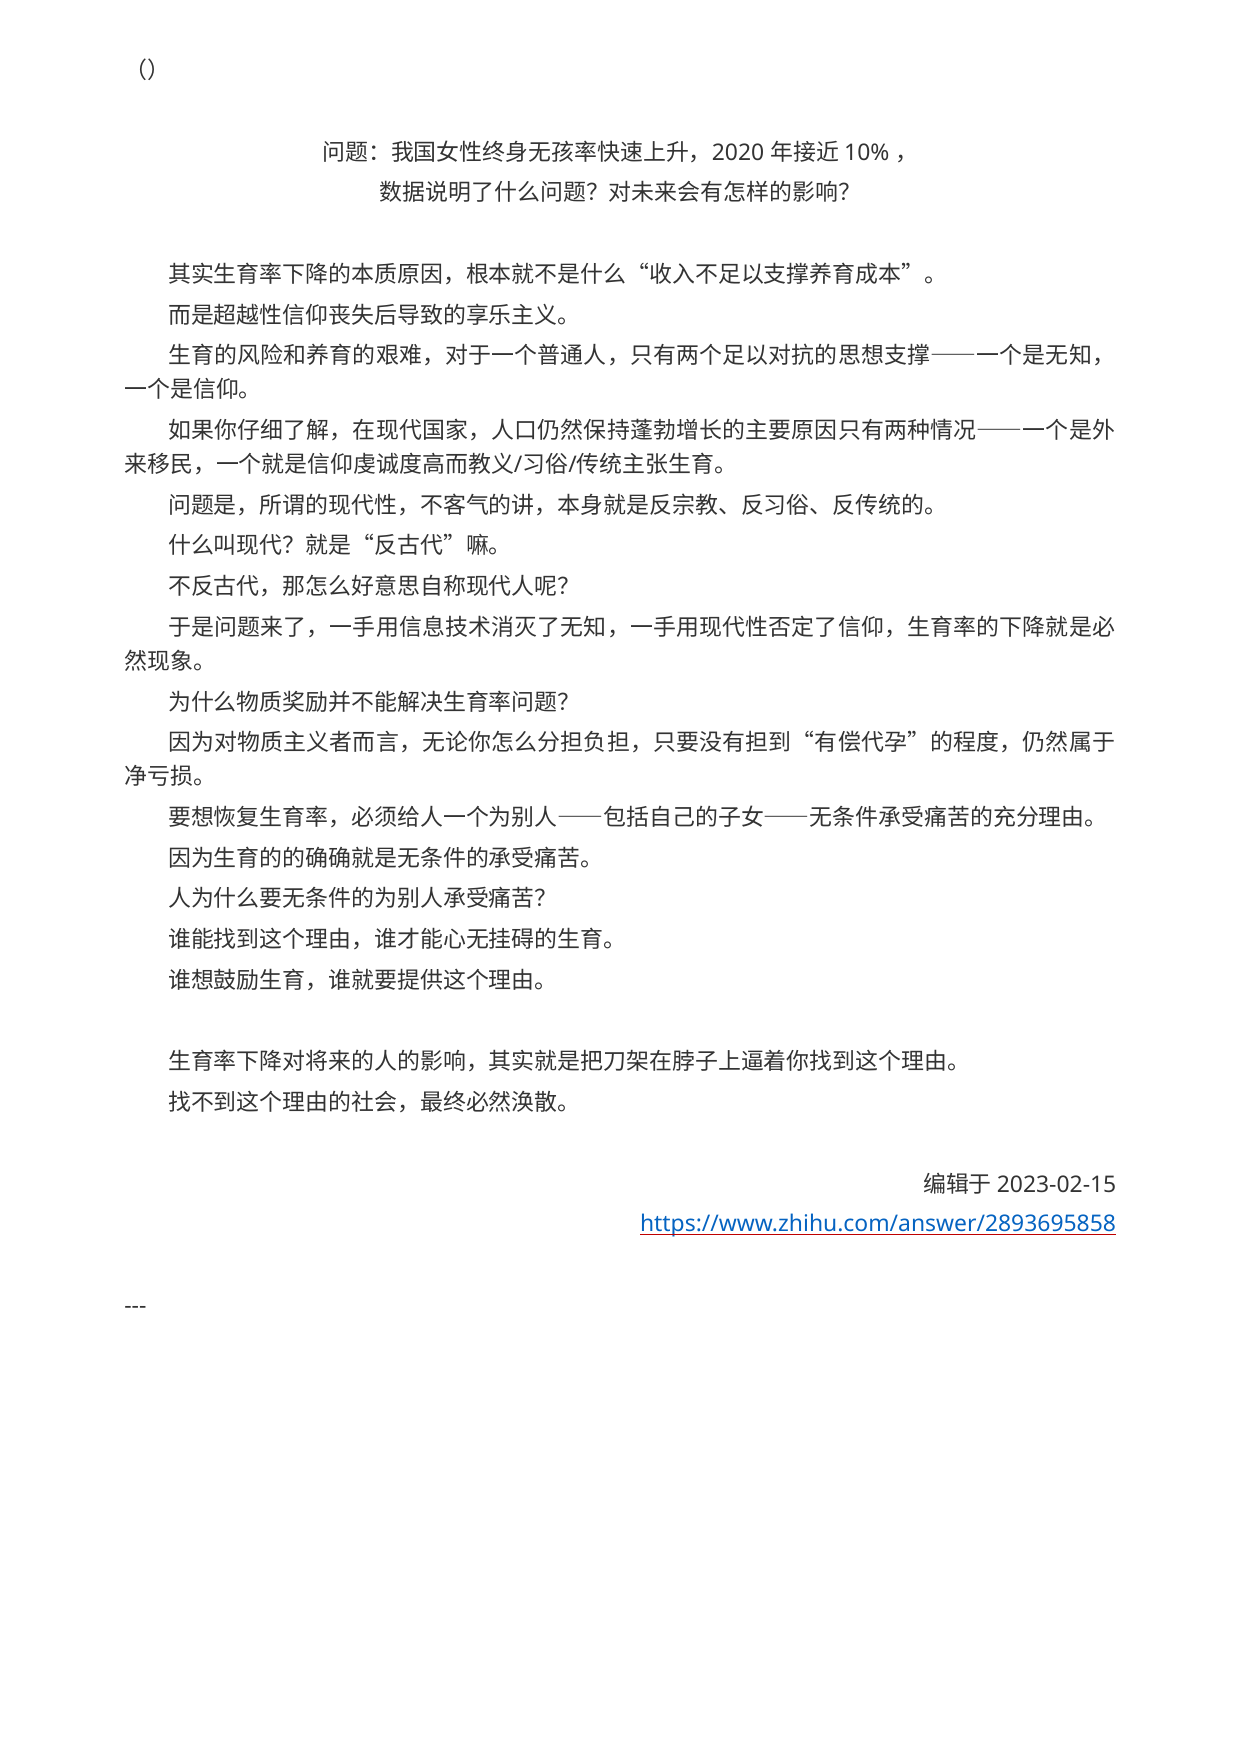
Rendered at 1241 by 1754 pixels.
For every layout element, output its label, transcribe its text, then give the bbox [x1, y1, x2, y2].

text 谁能找到这个理由，谁才能心无挂碍的生育。 [124, 921, 1116, 955]
text 数据说明了什么问题？对未来会有怎样的影响？ [124, 174, 1116, 208]
text 编辑于 2023-02-15 [124, 1165, 1116, 1199]
text 不反古代，那怎么好意思自称现代人呢？ [124, 568, 1116, 602]
text 问题是，所谓的现代性，不客气的讲，本身就是反宗教、反习俗、反传统的。 [124, 486, 1116, 520]
text 为什么物质奖励并不能解决生育率问题？ [124, 683, 1116, 717]
text --- [124, 1287, 1116, 1321]
text 而是超越性信仰丧失后导致的享乐主义。 [124, 296, 1116, 330]
text 因为生育的的确确就是无条件的承受痛苦。 [124, 839, 1116, 873]
text 人为什么要无条件的为别人承受痛苦？ [124, 880, 1116, 914]
text 生育率下降对将来的人的影响，其实就是把刀架在脖子上逼着你找到这个理由。 [124, 1043, 1116, 1077]
text 找不到这个理由的社会，最终必然涣散。 [124, 1084, 1116, 1118]
text 问题：我国女性终身无孩率快速上升，2020 年接近 10% ， [124, 133, 1116, 167]
text 要想恢复生育率，必须给人一个为别人——包括自己的子女——无条件承受痛苦的充分理由。 [124, 798, 1116, 832]
text 于是问题来了，一手用信息技术消灭了无知，一手用现代性否定了信仰，生育率的下降就是必然现象。 [124, 608, 1116, 676]
text 因为对物质主义者而言，无论你怎么分担负担，只要没有担到“有偿代孕”的程度，仍然属于净亏损。 [124, 724, 1116, 792]
text 生育的风险和养育的艰难，对于一个普通人，只有两个足以对抗的思想支撑——一个是无知，一个是信仰。 [124, 337, 1116, 405]
text （） [124, 52, 1116, 86]
text https://www.zhihu.com/answer/2893695858 [124, 1206, 1116, 1240]
text 什么叫现代？就是“反古代”嘛。 [124, 527, 1116, 561]
text 其实生育率下降的本质原因，根本就不是什么“收入不足以支撑养育成本”。 [124, 255, 1116, 289]
text 如果你仔细了解，在现代国家，人口仍然保持蓬勃增长的主要原因只有两种情况——一个是外来移民，一个就是信仰虔诚度高而教义/习俗/传统主张生育。 [124, 412, 1116, 479]
text 谁想鼓励生育，谁就要提供这个理由。 [124, 961, 1116, 995]
